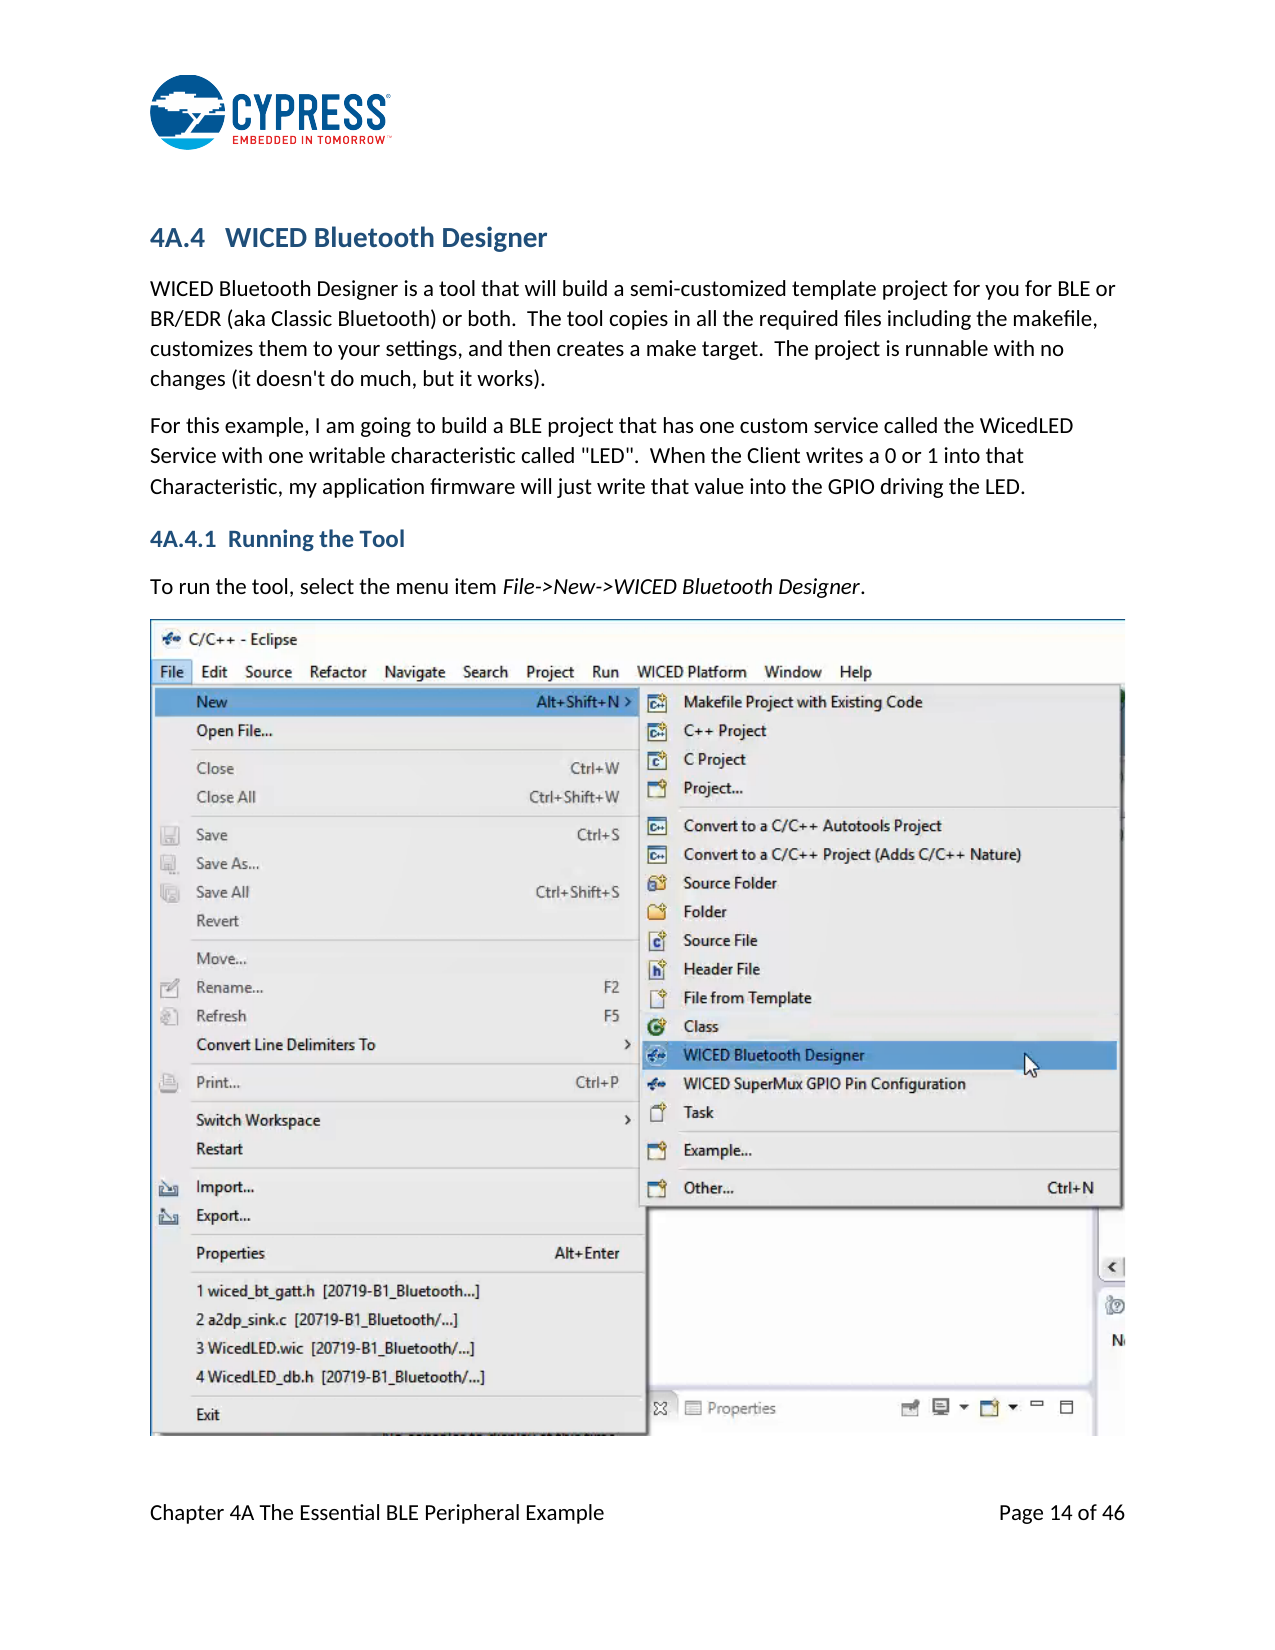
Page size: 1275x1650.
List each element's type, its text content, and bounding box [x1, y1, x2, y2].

subtitle WICED Bluetooth Designer [112, 219, 1125, 254]
picture [150, 75, 392, 150]
picture [150, 619, 1125, 1436]
subtitle Running the Tool [150, 523, 1125, 553]
text For this example, I am going to build a BLE project that has one custom service called the WicedLED Service with one writable characteristic called "LED". When the Client writes a 0 or 1 into that Characteristic, my application firmware will just write that value into the GPIO driving the LED. [150, 411, 1125, 500]
text WICED Bluetooth Designer is a tool that will build a semi-customized template project for you for BLE or BR/EDR (aka Classic Bluetooth) or both. The tool copies in all the required files including the makefile, customizes them to your settings, and then creates a make target. The project is runnable with no changes (it doesn't do much, but it works). [150, 274, 1125, 392]
text To run the tool, select the menu item File->New->WICED Bluetooth Designer. [150, 572, 1125, 600]
